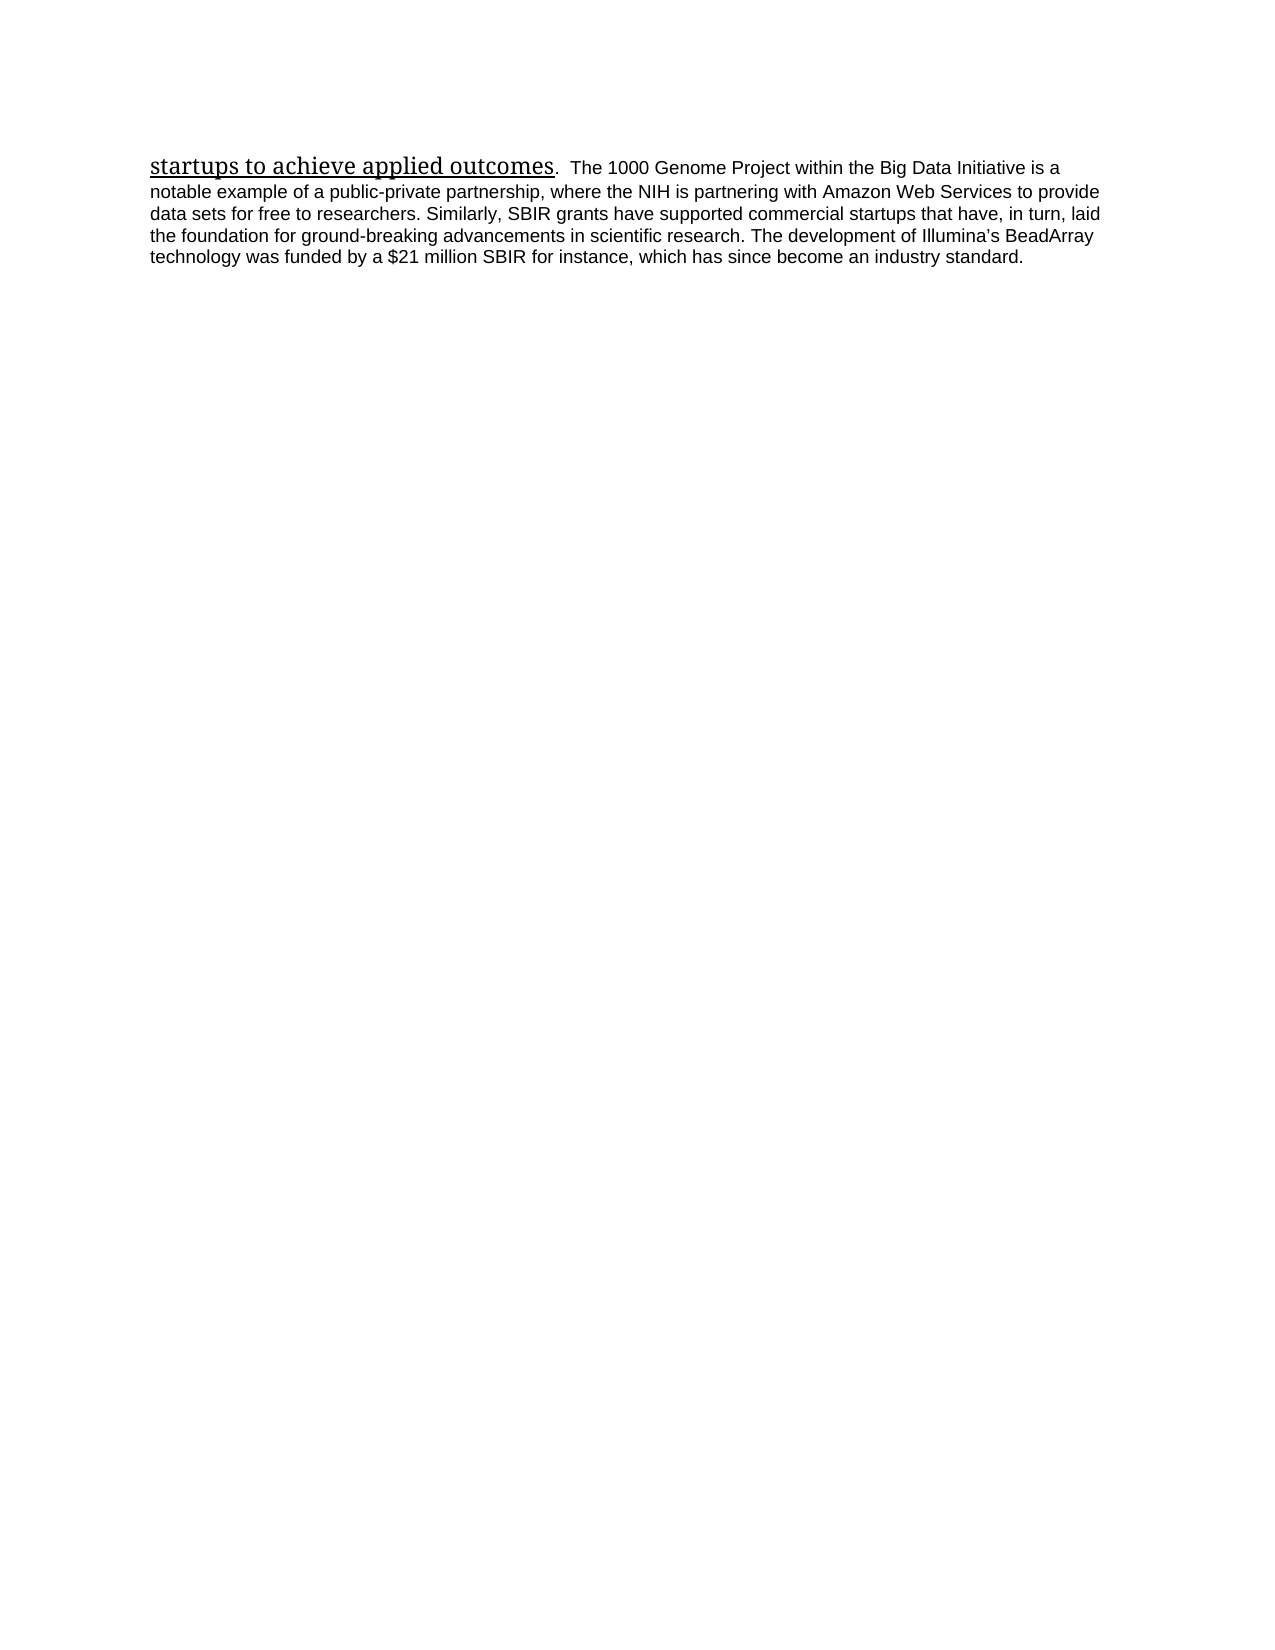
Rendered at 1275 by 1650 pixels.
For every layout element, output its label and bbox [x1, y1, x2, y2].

text [150, 150, 1125, 267]
